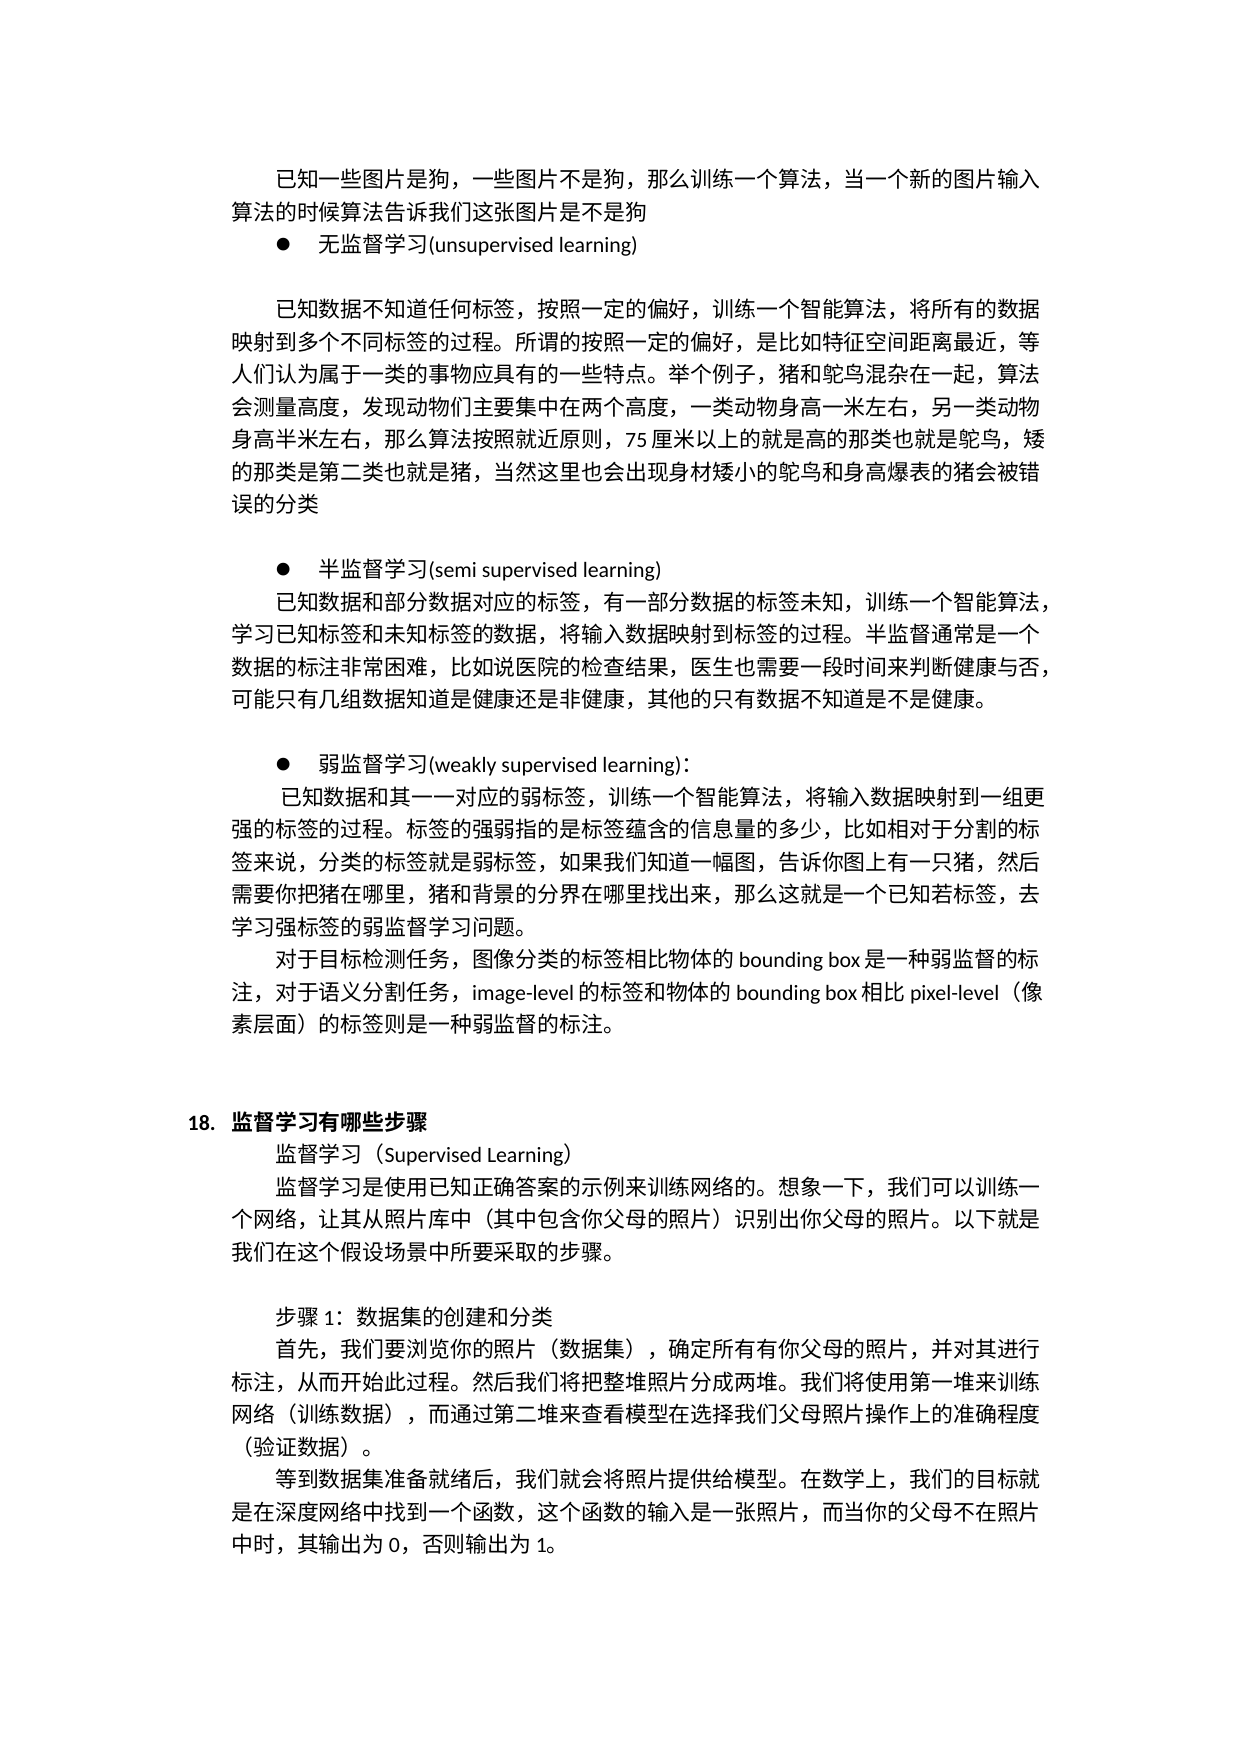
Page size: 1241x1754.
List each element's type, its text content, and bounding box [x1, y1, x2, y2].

list 无监督学习(unsupervised learning) [275, 227, 1053, 259]
list 监督学习有哪些步骤 [187, 1104, 1053, 1137]
list 已知数据和其一一对应的弱标签，训练一个智能算法，将输入数据映射到一组更强的标签的过程。标签的强弱指的是标签蕴含的信息量的多少，比如相对于分割的标签来说，分类的标签就是弱标签，如果我们知道一幅图，告诉你图上有一只猪，然后需要你把猪在哪里，猪和背景的分界在哪里找出来，那么这就是一个已知若标签，去学习强标签的弱监督学习问题。 [231, 779, 1053, 942]
list 对于目标检测任务，图像分类的标签相比物体的bounding box是一种弱监督的标注，对于语义分割任务，image-level的标签和物体的bounding box相比pixel-level（像素层面）的标签则是一种弱监督的标注。 [231, 942, 1053, 1039]
list 半监督学习(semi supervised learning) [275, 552, 1053, 584]
list 已知一些图片是狗，一些图片不是狗，那么训练一个算法，当一个新的图片输入算法的时候算法告诉我们这张图片是不是狗 [231, 162, 1053, 227]
list 首先，我们要浏览你的照片（数据集），确定所有有你父母的照片，并对其进行标注，从而开始此过程。然后我们将把整堆照片分成两堆。我们将使用第一堆来训练网络（训练数据），而通过第二堆来查看模型在选择我们父母照片操作上的准确程度（验证数据）。 [231, 1332, 1053, 1462]
list 已知数据和部分数据对应的标签，有一部分数据的标签未知，训练一个智能算法，学习已知标签和未知标签的数据，将输入数据映射到标签的过程。半监督通常是一个数据的标注非常困难，比如说医院的检查结果，医生也需要一段时间来判断健康与否，可能只有几组数据知道是健康还是非健康，其他的只有数据不知道是不是健康。 [231, 584, 1053, 714]
list 监督学习（Supervised Learning） [231, 1137, 1053, 1169]
list 等到数据集准备就绪后，我们就会将照片提供给模型。在数学上，我们的目标就是在深度网络中找到一个函数，这个函数的输入是一张照片，而当你的父母不在照片中时，其输出为0，否则输出为1。 [231, 1462, 1053, 1559]
list 步骤1：数据集的创建和分类 [231, 1299, 1053, 1332]
list 弱监督学习(weakly supervised learning)： [275, 747, 1053, 779]
list 监督学习是使用已知正确答案的示例来训练网络的。想象一下，我们可以训练一个网络，让其从照片库中（其中包含你父母的照片）识别出你父母的照片。以下就是我们在这个假设场景中所要采取的步骤。 [231, 1169, 1053, 1267]
